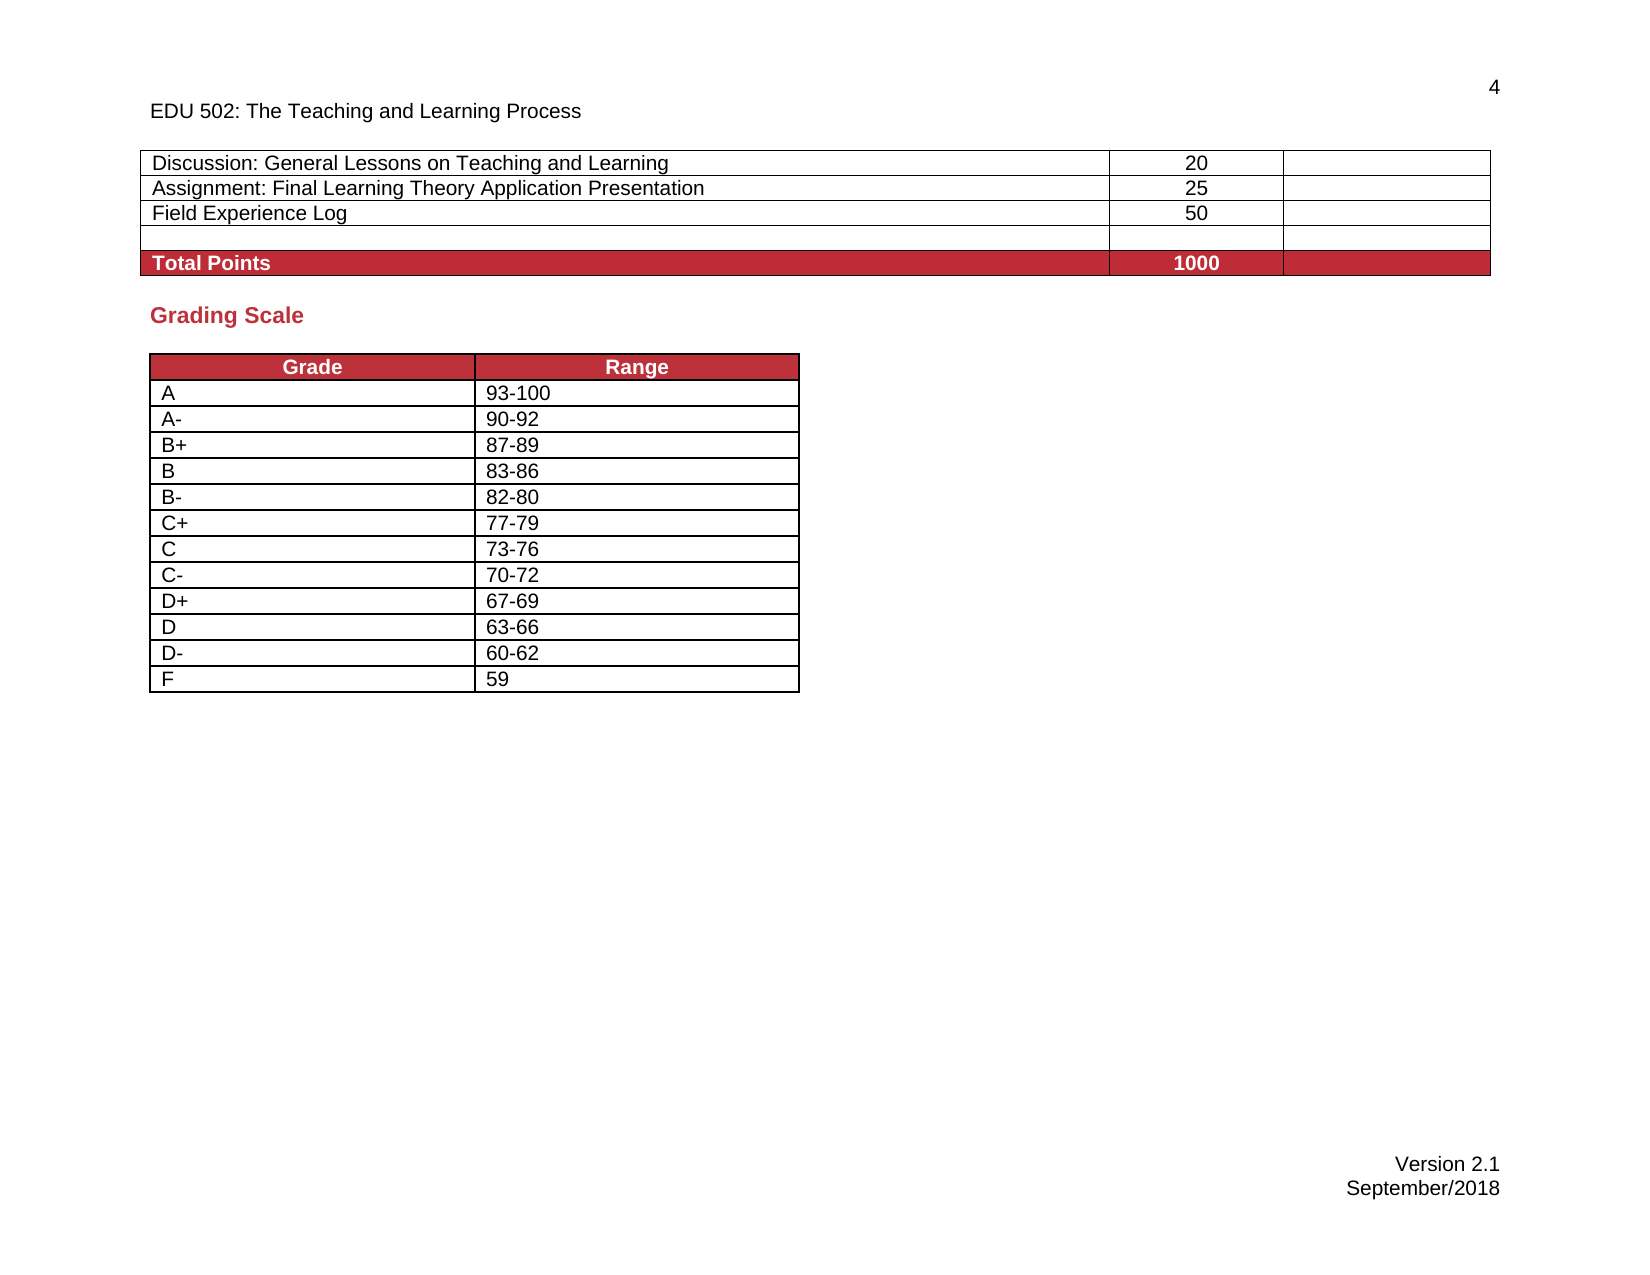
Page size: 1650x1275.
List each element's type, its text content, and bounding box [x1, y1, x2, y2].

table_cell 93-100 [476, 381, 798, 405]
table_cell [1284, 201, 1490, 225]
table_cell 63-66 [476, 615, 798, 639]
table_cell C+ [151, 511, 474, 535]
table_cell F [151, 667, 474, 691]
table_cell [1284, 251, 1490, 275]
table_cell D [151, 615, 474, 639]
table_cell D- [151, 641, 474, 665]
table_cell 59 [476, 667, 798, 691]
table_cell Total Points [141, 251, 1109, 275]
table_cell 60-62 [476, 641, 798, 665]
table_cell D+ [151, 589, 474, 613]
table_cell [141, 226, 1109, 250]
table_cell [1110, 226, 1283, 250]
table_header Range [476, 355, 798, 379]
table_cell Field Experience Log [141, 201, 1109, 225]
table_cell 83-86 [476, 459, 798, 483]
table_cell 77-79 [476, 511, 798, 535]
table_cell 70-72 [476, 563, 798, 587]
table_cell 87-89 [476, 433, 798, 457]
table_cell [1284, 176, 1490, 200]
table_cell 82-80 [476, 485, 798, 509]
table_cell 50 [1110, 201, 1283, 225]
table_cell B [151, 459, 474, 483]
text Grading Scale [150, 302, 1500, 329]
table_cell 25 [1110, 176, 1283, 200]
table_cell 20 [1110, 151, 1283, 175]
table_cell B+ [151, 433, 474, 457]
table_header Grade [151, 355, 474, 379]
table_cell 1000 [1110, 251, 1283, 275]
table_cell B- [151, 485, 474, 509]
table_cell C [151, 537, 474, 561]
table_cell 73-76 [476, 537, 798, 561]
table_cell Discussion: General Lessons on Teaching and Learning [141, 151, 1109, 175]
table_cell 67-69 [476, 589, 798, 613]
table_cell Assignment: Final Learning Theory Application Presentation [141, 176, 1109, 200]
table_cell A- [151, 407, 474, 431]
table_cell A [151, 381, 474, 405]
table_cell [1284, 226, 1490, 250]
table_cell C- [151, 563, 474, 587]
table_cell [1284, 151, 1490, 175]
table_cell 90-92 [476, 407, 798, 431]
